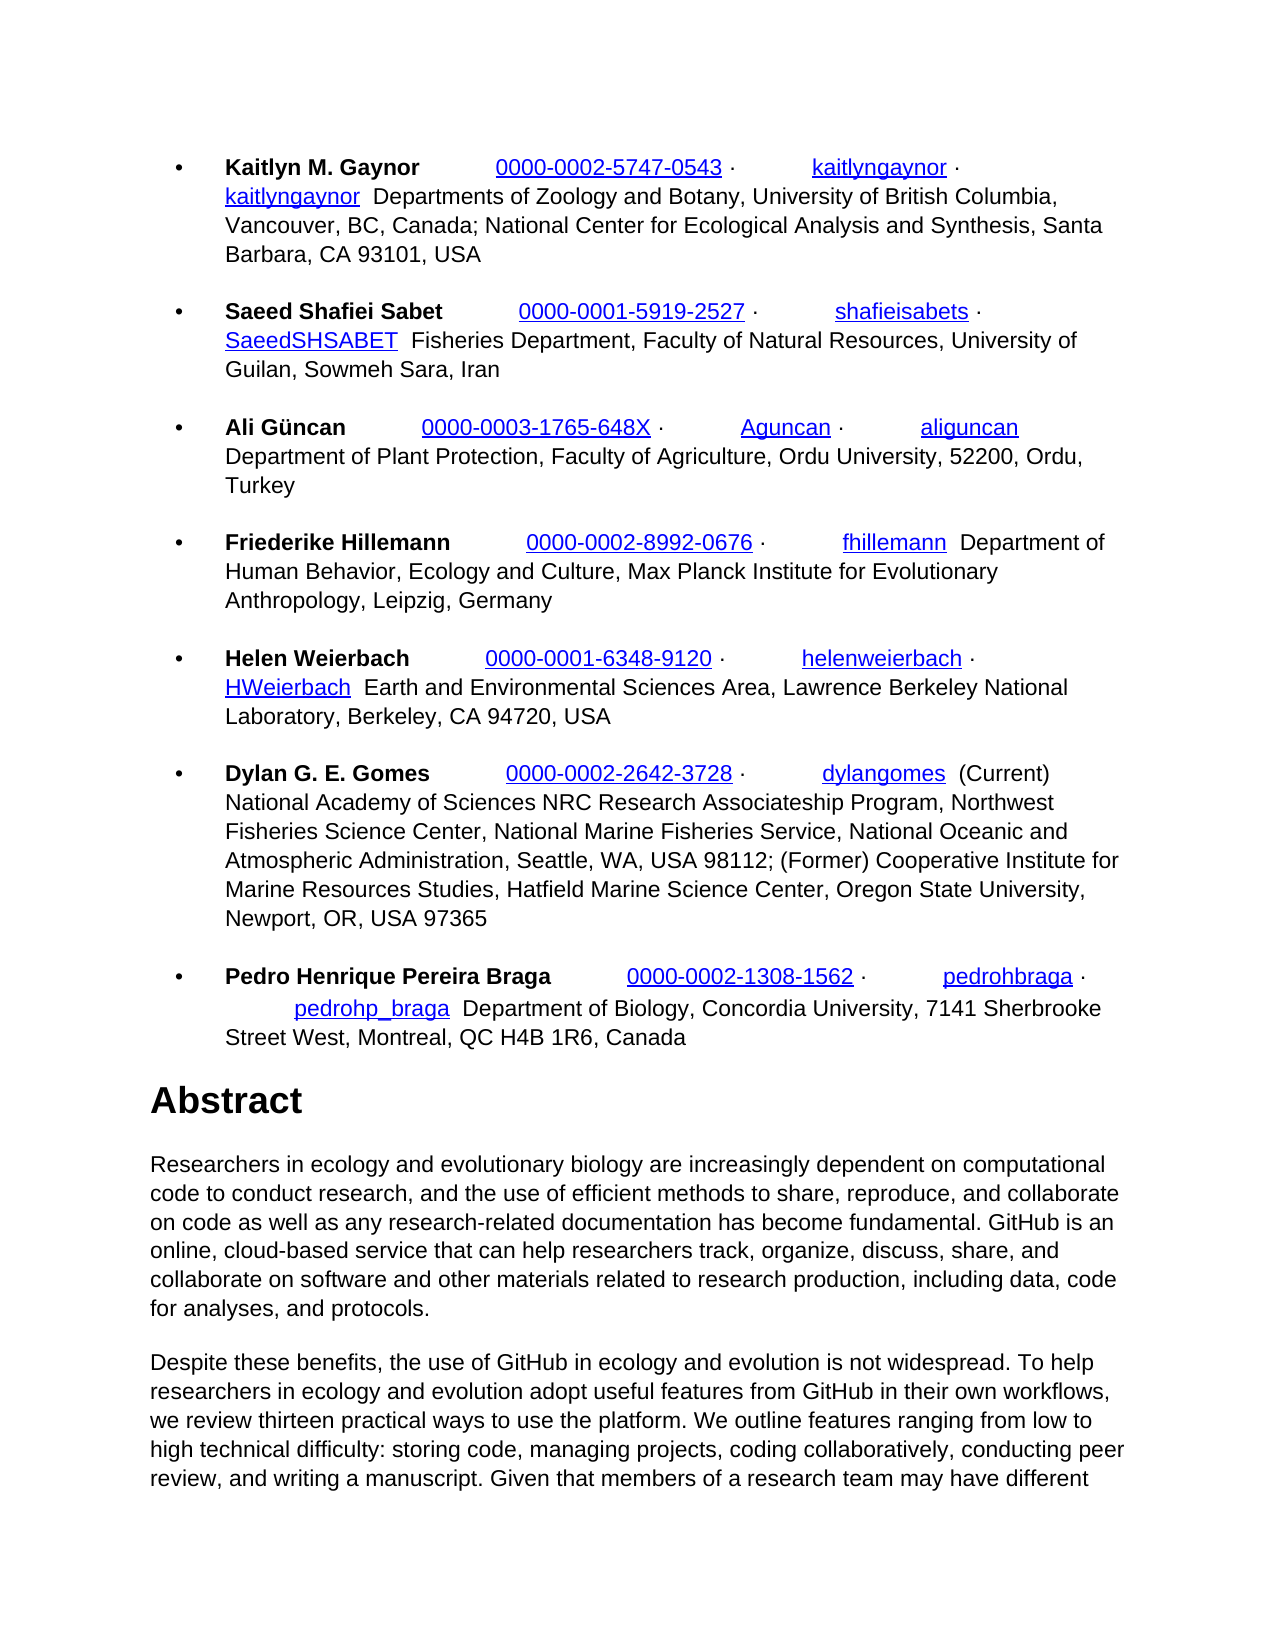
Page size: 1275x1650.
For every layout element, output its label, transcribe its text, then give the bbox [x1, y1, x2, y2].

list Friederike Hillemann 0000-0002-8992-0676 · fhillemann Department of Human Behavior, Ecology and Culture, Max Planck Institute for Evolutionary Anthropology, Leipzig, Germany [175, 526, 1125, 613]
list Dylan G. E. Gomes 0000-0002-2642-3728 · dylangomes (Current) National Academy of Sciences NRC Research Associateship Program, Northwest Fisheries Science Center, National Marine Fisheries Service, National Oceanic and Atmospheric Administration, Seattle, WA, USA 98112; (Former) Cooperative Institute for Marine Resources Studies, Hatfield Marine Science Center, Oregon State University, Newport, OR, USA 97365 [175, 757, 1125, 931]
subtitle Abstract [150, 1078, 1125, 1121]
list Ali Güncan 0000-0003-1765-648X · Aguncan · aliguncan Department of Plant Protection, Faculty of Agriculture, Ordu University, 52200, Ordu, Turkey [175, 410, 1125, 498]
text Researchers in ecology and evolutionary biology are increasingly dependent on computational code to conduct research, and the use of efficient methods to share, reproduce, and collaborate on code as well as any research-related documentation has become fundamental. GitHub is an online, cloud-based service that can help researchers track, organize, discuss, share, and collaborate on software and other materials related to research production, including data, code for analyses, and protocols. [150, 1151, 1125, 1322]
list Pedro Henrique Pereira Braga 0000-0002-1308-1562 · pedrohbraga · pedrohp_braga Department of Biology, Concordia University, 7141 Sherbrooke Street West, Montreal, QC H4B 1R6, Canada [175, 959, 1125, 1051]
list Helen Weierbach 0000-0001-6348-9120 · helenweierbach · HWeierbach Earth and Environmental Sciences Area, Lawrence Berkeley National Laboratory, Berkeley, CA 94720, USA [175, 641, 1125, 729]
list Kaitlyn M. Gaynor 0000-0002-5747-0543 · kaitlyngaynor · kaitlyngaynor Departments of Zoology and Botany, University of British Columbia, Vancouver, BC, Canada; National Center for Ecological Analysis and Synthesis, Santa Barbara, CA 93101, USA [175, 150, 1125, 267]
list Saeed Shafiei Sabet 0000-0001-5919-2527 · shafieisabets · SaeedSHSABET Fisheries Department, Faculty of Natural Resources, University of Guilan, Sowmeh Sara, Iran [175, 294, 1125, 382]
